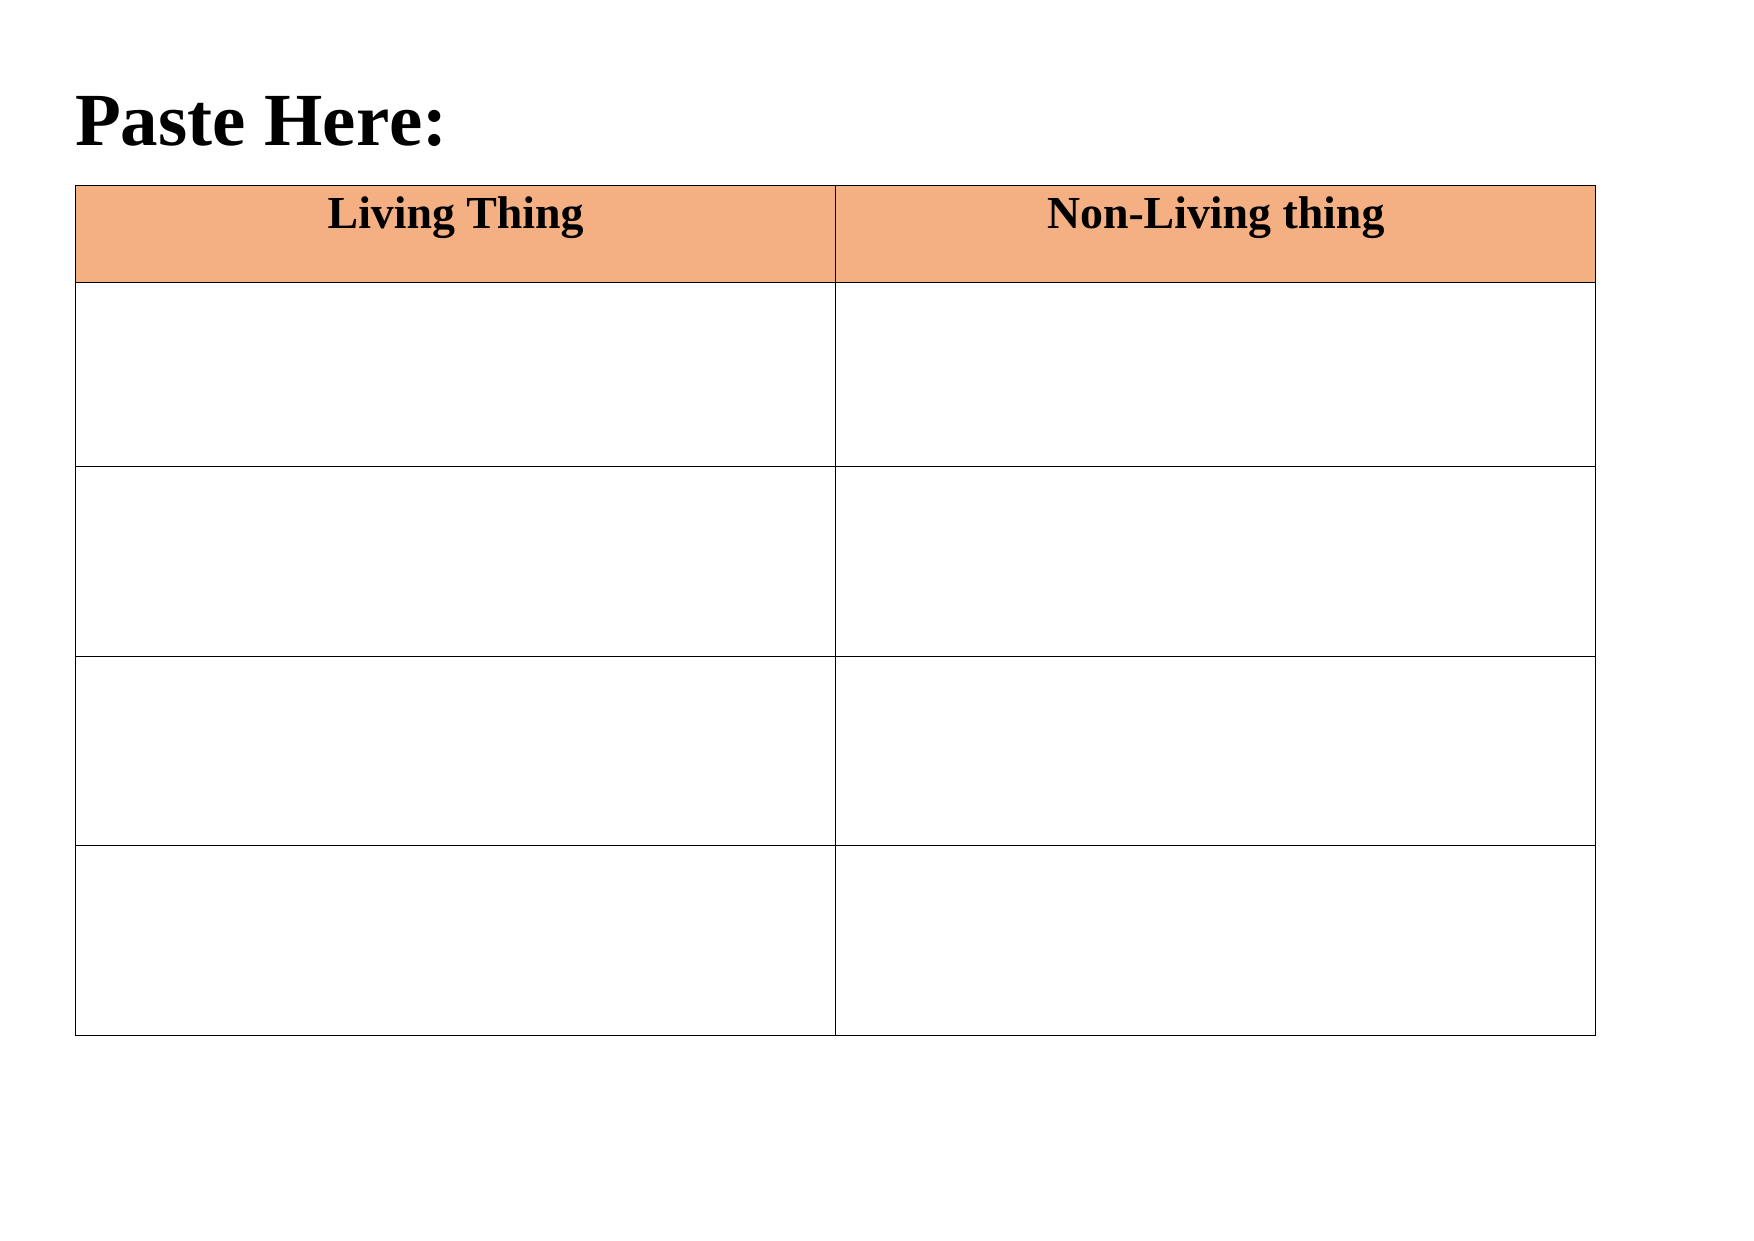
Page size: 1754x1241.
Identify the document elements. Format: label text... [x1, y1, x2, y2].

table_cell [836, 467, 1595, 656]
table_cell [836, 283, 1595, 466]
table_header Living Thing [76, 186, 835, 282]
table_cell [836, 846, 1595, 1035]
table_cell [76, 846, 835, 1035]
table_cell [76, 283, 835, 466]
table_cell [76, 467, 835, 656]
table_header Non-Living thing [836, 186, 1595, 282]
text Paste Here: [75, 75, 1679, 161]
table_cell [836, 657, 1595, 845]
table_cell [76, 657, 835, 845]
